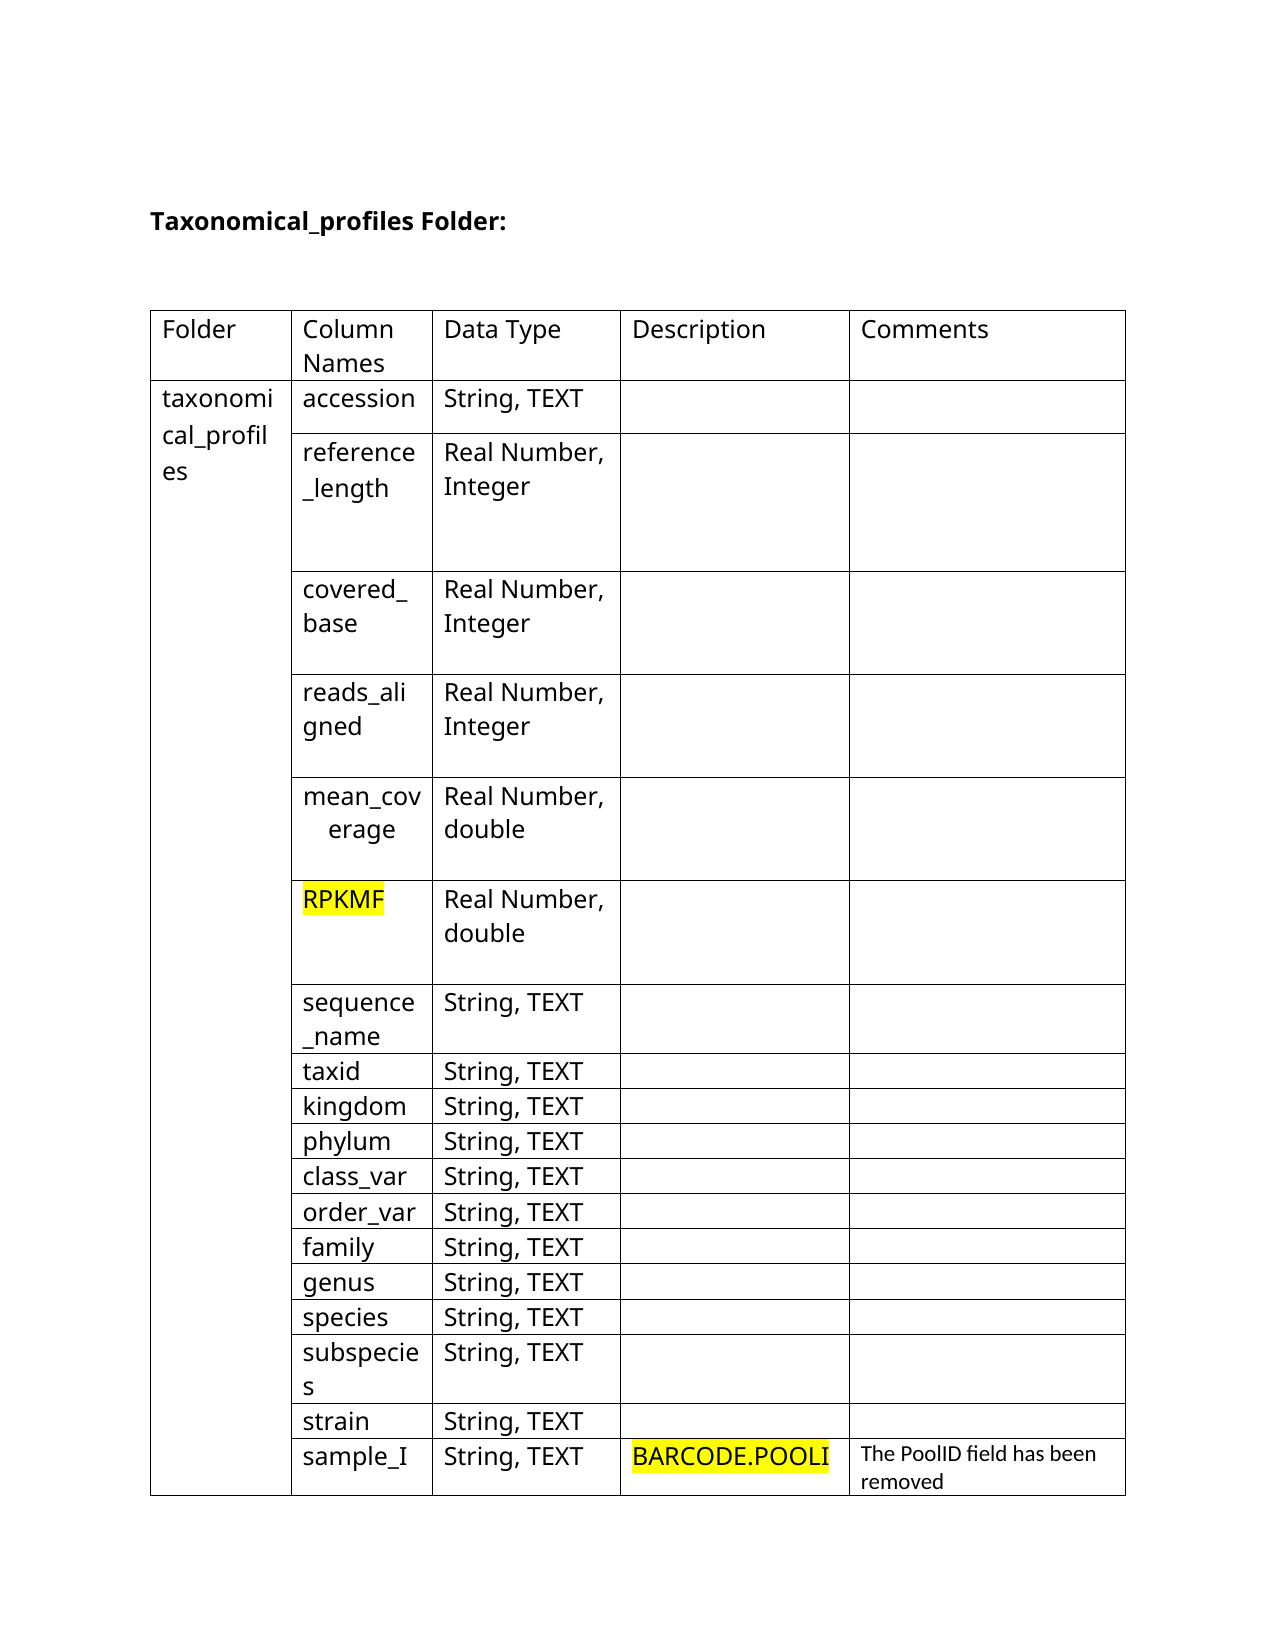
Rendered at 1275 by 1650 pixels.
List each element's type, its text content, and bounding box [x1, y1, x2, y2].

table_cell [621, 985, 849, 1053]
table_cell [850, 778, 1125, 880]
table_cell Real Number, Integer [433, 675, 620, 777]
table_cell [850, 1335, 1125, 1403]
table_cell [621, 1264, 849, 1298]
table_cell [621, 1229, 849, 1263]
table_cell taxid [292, 1054, 432, 1088]
table_cell accession [292, 381, 432, 433]
table_cell family [292, 1229, 432, 1263]
table_cell [621, 1404, 849, 1438]
table_cell subspecies [292, 1335, 432, 1403]
table_cell [621, 881, 849, 983]
table_cell Real Number, double [433, 881, 620, 983]
table_cell Real Number, double [433, 778, 620, 880]
table_cell [850, 1229, 1125, 1263]
table_cell [621, 1054, 849, 1088]
table_cell [850, 1404, 1125, 1438]
table_cell class_var [292, 1159, 432, 1193]
table_cell Real Number, Integer [433, 572, 620, 674]
table_cell reference_length [292, 434, 432, 571]
table_cell [850, 1194, 1125, 1228]
table_cell String, TEXT [433, 985, 620, 1053]
table_cell [621, 1124, 849, 1158]
table_cell [621, 1194, 849, 1228]
table_cell [621, 572, 849, 674]
table_cell [850, 381, 1125, 433]
table_cell String, TEXT [433, 1159, 620, 1193]
table_cell [850, 1300, 1125, 1333]
table_cell phylum [292, 1124, 432, 1158]
table_cell String, TEXT [433, 1264, 620, 1298]
table_cell [850, 881, 1125, 983]
table_cell [621, 675, 849, 777]
table_cell [621, 381, 849, 433]
table_cell String, TEXT [433, 1404, 620, 1438]
table_cell [850, 1159, 1125, 1193]
table_cell strain [292, 1404, 432, 1438]
table_header Comments [850, 311, 1125, 379]
table_cell RPKMF [292, 881, 432, 983]
table_cell String, TEXT [433, 1124, 620, 1158]
table_cell [850, 675, 1125, 777]
table_header Folder [151, 311, 291, 379]
table_cell [621, 1089, 849, 1123]
table_cell String, TEXT [433, 1089, 620, 1123]
table_cell reads_aligned [292, 675, 432, 777]
table_cell [850, 1089, 1125, 1123]
table_cell [621, 1335, 849, 1403]
table_cell covered_base [292, 572, 432, 674]
table_cell [850, 434, 1125, 571]
table_cell String, TEXT [433, 1054, 620, 1088]
table_cell order_var [292, 1194, 432, 1228]
table_cell [850, 572, 1125, 674]
table_cell String, TEXT [433, 1335, 620, 1403]
table_cell String, TEXT [433, 381, 620, 433]
table_cell mean_coverage [292, 778, 432, 880]
table_cell [850, 1124, 1125, 1158]
table_cell [850, 1054, 1125, 1088]
table_cell [850, 985, 1125, 1053]
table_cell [850, 1439, 1125, 1495]
table_cell BARCODE.POOLID [621, 1439, 849, 1495]
table_cell genus [292, 1264, 432, 1298]
table_cell [621, 1159, 849, 1193]
table_cell [621, 778, 849, 880]
table_cell String, TEXT [433, 1300, 620, 1333]
table_header Data Type [433, 311, 620, 379]
table_cell sample_ID [292, 1439, 432, 1495]
table_cell species [292, 1300, 432, 1333]
table_cell kingdom [292, 1089, 432, 1123]
table_cell taxonomical_profiles [151, 381, 291, 1495]
table_cell [621, 434, 849, 571]
table_cell [850, 1264, 1125, 1298]
table_cell String, TEXT [433, 1229, 620, 1263]
table_cell [621, 1300, 849, 1333]
table_cell String, TEXT [433, 1194, 620, 1228]
table_header Description [621, 311, 849, 379]
table_cell String, TEXT [433, 1439, 620, 1495]
text Taxonomical_profiles Folder: [150, 203, 1125, 237]
table_header Column Names [292, 311, 432, 379]
table_cell sequence_name [292, 985, 432, 1053]
table_cell Real Number, Integer [433, 434, 620, 571]
